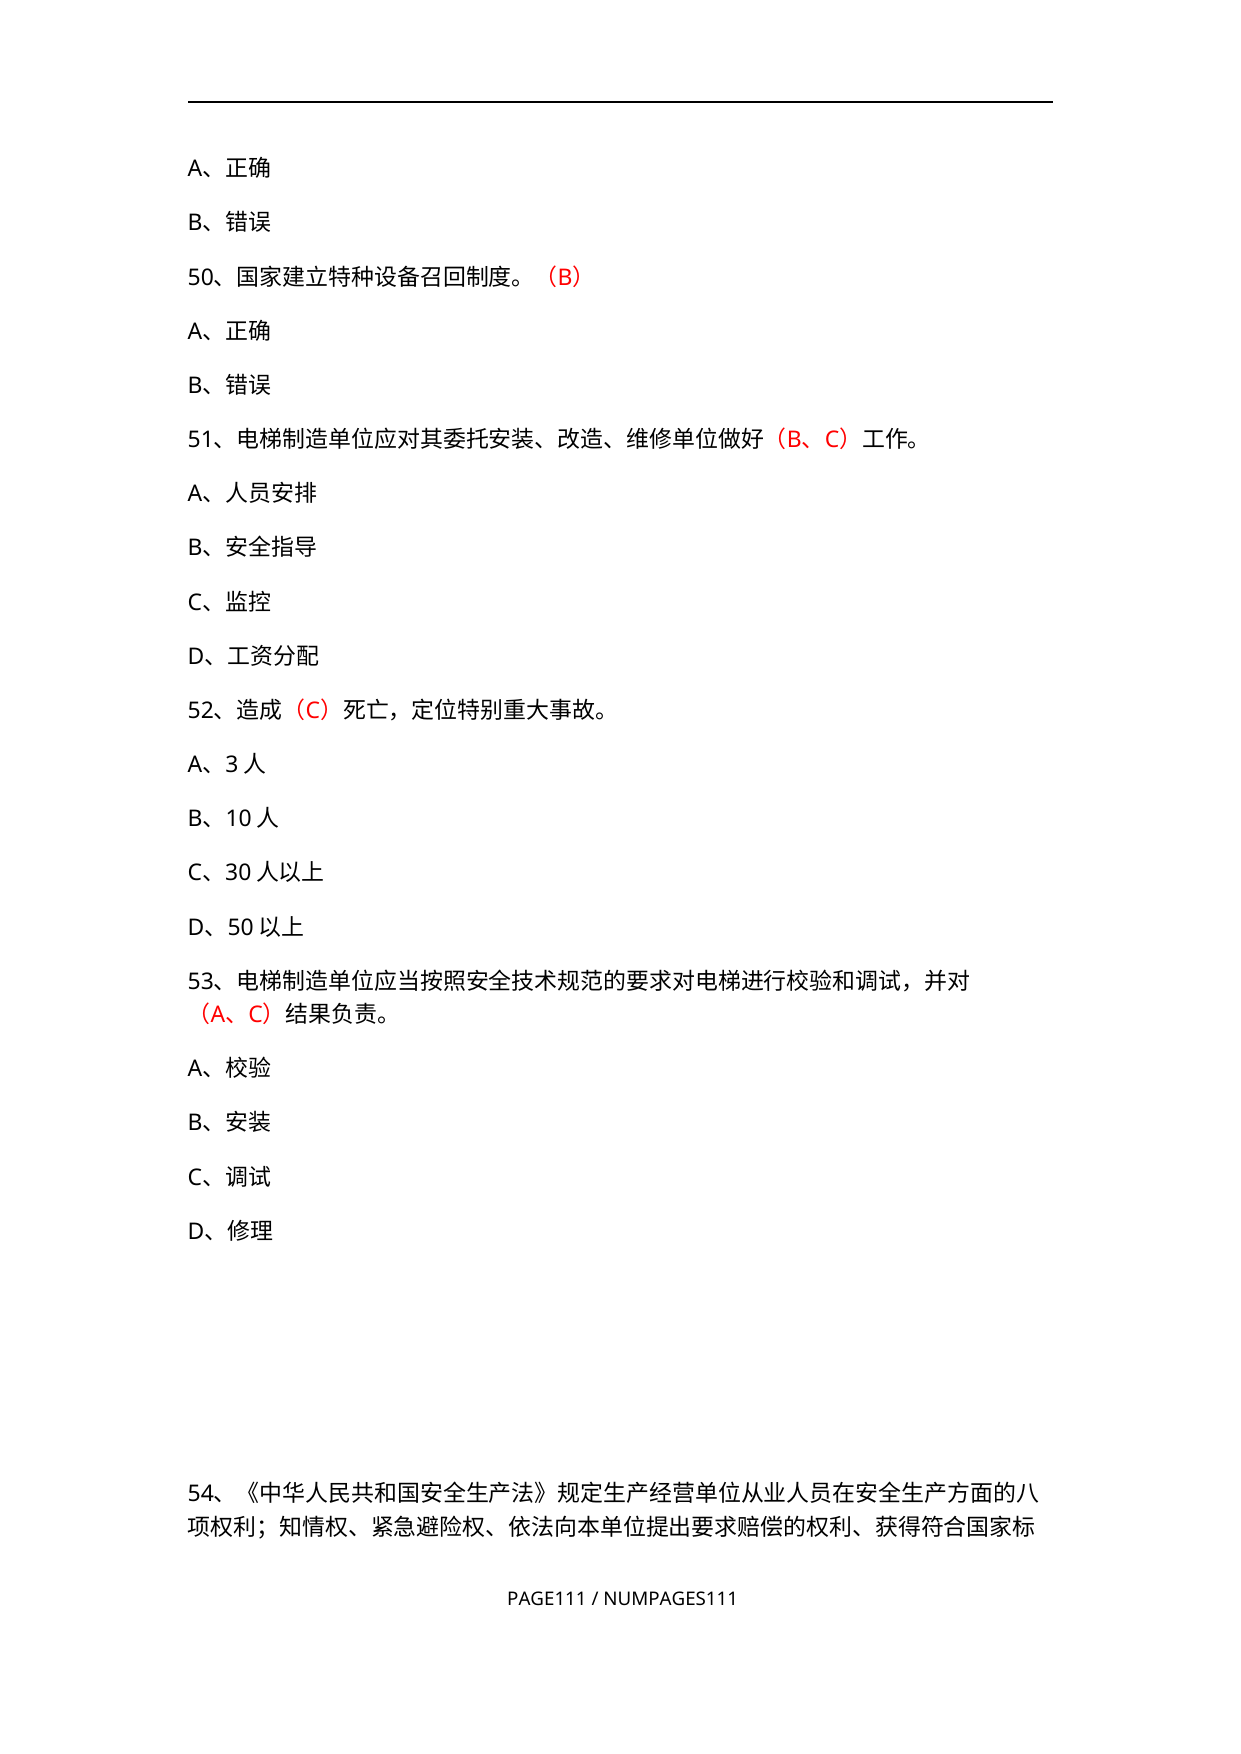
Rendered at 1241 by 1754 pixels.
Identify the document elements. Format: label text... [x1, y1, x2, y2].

text C、监控 [187, 583, 1053, 617]
text B、10人 [187, 800, 1053, 833]
text D、修理 [187, 1212, 1053, 1246]
text D、50以上 [187, 908, 1053, 942]
text A、正确 [187, 150, 1053, 183]
text A、3人 [187, 746, 1053, 779]
text C、调试 [187, 1158, 1053, 1192]
text 53、电梯制造单位应当按照安全技术规范的要求对电梯进行校验和调试，并对（A、C）结果负责。 [187, 962, 1053, 1029]
text 52、造成（C）死亡，定位特别重大事故。 [187, 692, 1053, 725]
text C、30人以上 [187, 854, 1053, 887]
text A、正确 [187, 312, 1053, 346]
text B、错误 [187, 367, 1053, 400]
text B、安装 [187, 1104, 1053, 1137]
text B、安全指导 [187, 529, 1053, 562]
text A、人员安排 [187, 475, 1053, 508]
text 50、国家建立特种设备召回制度。（B） [187, 258, 1053, 292]
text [187, 1475, 1053, 1542]
text D、工资分配 [187, 637, 1053, 671]
text A、校验 [187, 1050, 1053, 1083]
text 51、电梯制造单位应对其委托安装、改造、维修单位做好（B、C）工作。 [187, 421, 1053, 454]
text B、错误 [187, 204, 1053, 237]
